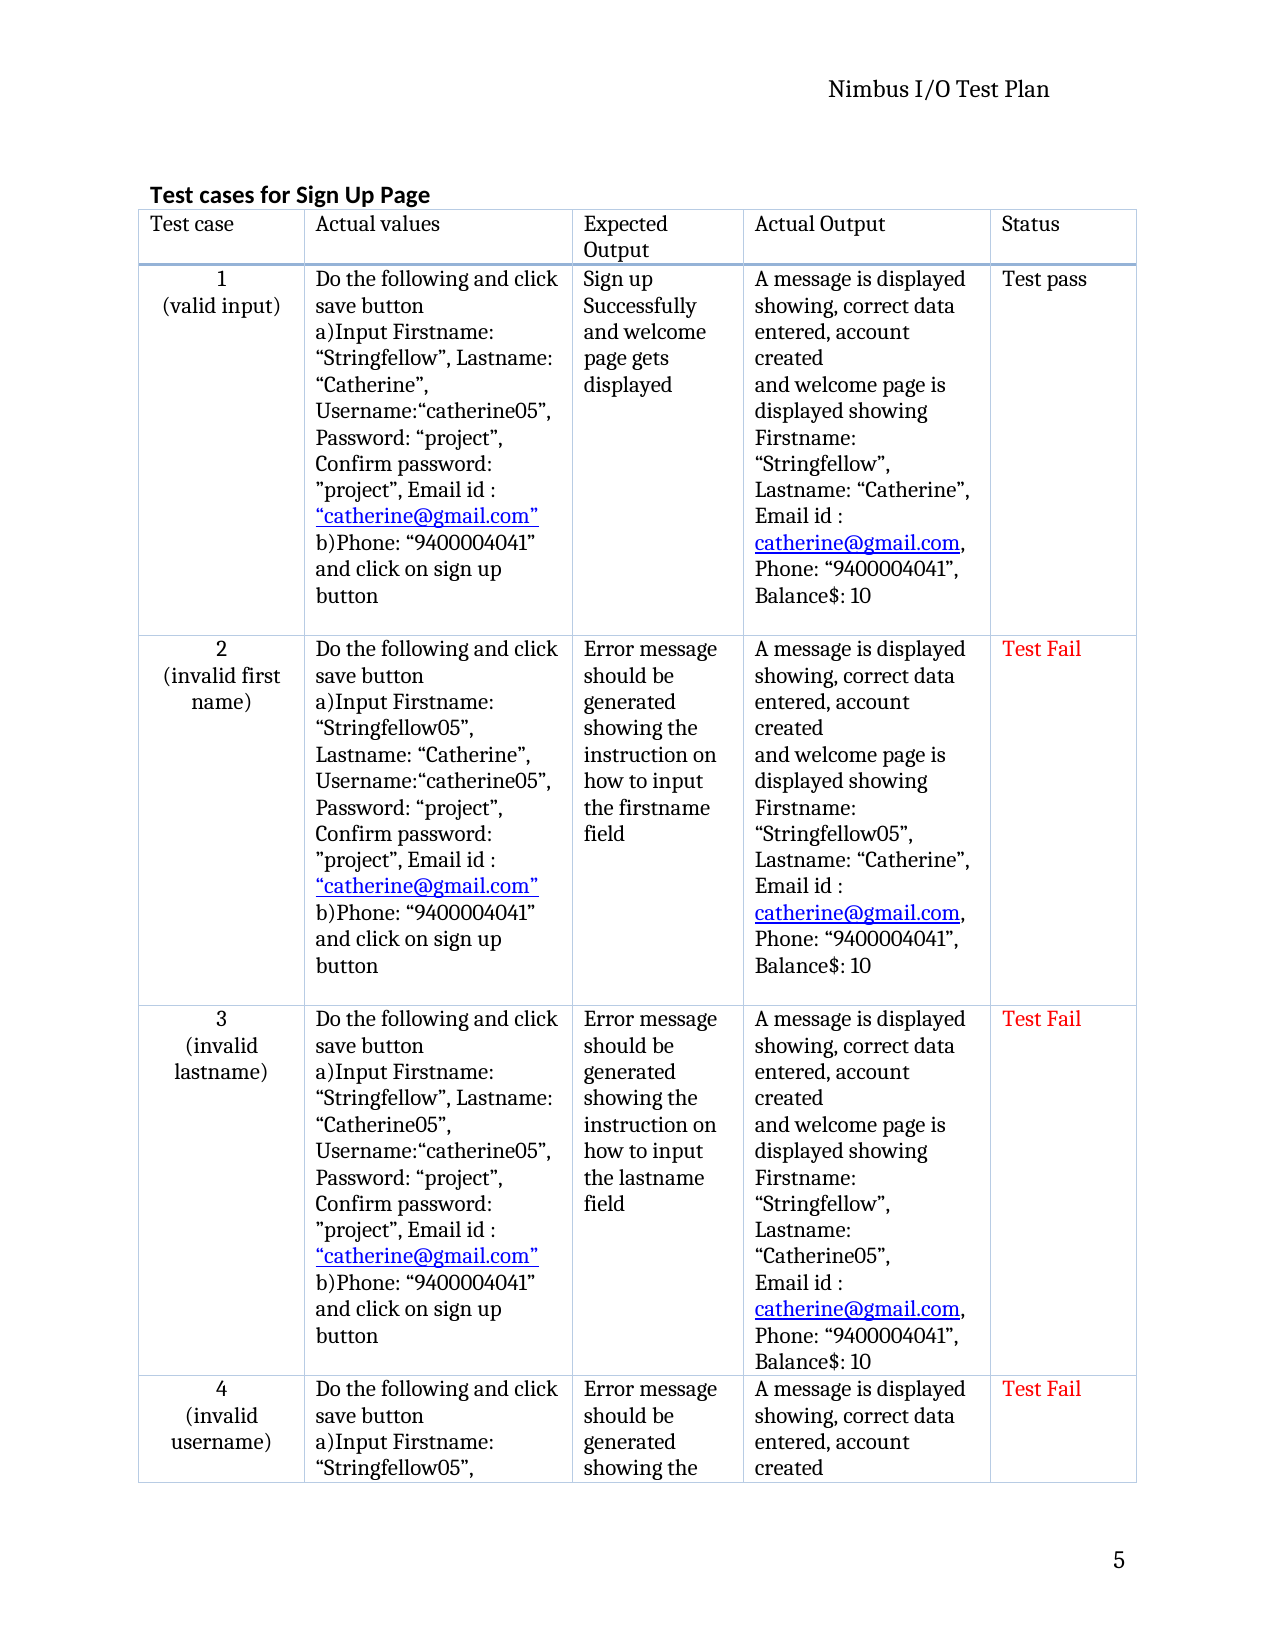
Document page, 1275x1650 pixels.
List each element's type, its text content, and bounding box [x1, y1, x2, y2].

table_cell Error message should be generated showing the instruction on how to input the lastname field [573, 1006, 743, 1375]
table_cell A message is displayed showing, correct data entered, account created and welcome page is displayed showing Firstname: “Stringfellow”, Lastname: “Catherine05”, Email id : catherine@gmail.com, Phone: “9400004041”, Balance$: 10 [744, 1006, 990, 1375]
table_cell 4 (invalid username) [139, 1376, 304, 1482]
text Test cases for Sign Up Page [150, 179, 1125, 209]
table_cell Test Fail [991, 1006, 1136, 1375]
table_cell Do the following and click save button a)Input Firstname: “Stringfellow05”, Lastname: “Catherine”, Username:“catherine05”, Password: “project”, Confirm password: ”project”, Email id : “catherine@gmail.com” b)Phone: “9400004041” and click on sign up button [305, 636, 572, 1005]
table_cell 3 (invalid lastname) [139, 1006, 304, 1375]
table_cell Do the following and click save button a)Input Firstname: “Stringfellow”, Lastname: “Catherine05”, Username:“catherine05”, Password: “project”, Confirm password: ”project”, Email id : “catherine@gmail.com” b)Phone: “9400004041” and click on sign up button [305, 1006, 572, 1375]
table_cell Test pass [991, 266, 1136, 635]
table_header Status [991, 210, 1136, 263]
table_cell Test Fail [991, 1376, 1136, 1482]
table_header Expected Output [573, 210, 743, 263]
table_header Actual Output [744, 210, 990, 263]
table_header Test case [139, 210, 304, 263]
table_cell Sign up Successfully and welcome page gets displayed [573, 266, 743, 635]
table_cell A message is displayed showing, correct data entered, account created and welcome page is displayed showing Firstname: “Stringfellow”, Lastname: “Catherine”, Email id : catherine@gmail.com, Phone: “9400004041”, Balance$: 10 [744, 266, 990, 635]
table_cell 1 (valid input) [139, 266, 304, 635]
table_header Actual values [305, 210, 572, 263]
table_cell 2 (invalid first name) [139, 636, 304, 1005]
table_cell Error message should be generated showing the instruction on how to input the username field [573, 1376, 743, 1482]
table_cell Error message should be generated showing the instruction on how to input the firstname field [573, 636, 743, 1005]
table_cell Do the following and click save button a)Input Firstname: “Stringfellow”, Lastname: “Catherine”, Username:“catherine05”, Password: “project”, Confirm password: ”project”, Email id : “catherine@gmail.com” b)Phone: “9400004041” and click on sign up button [305, 266, 572, 635]
table_cell Test Fail [991, 636, 1136, 1005]
